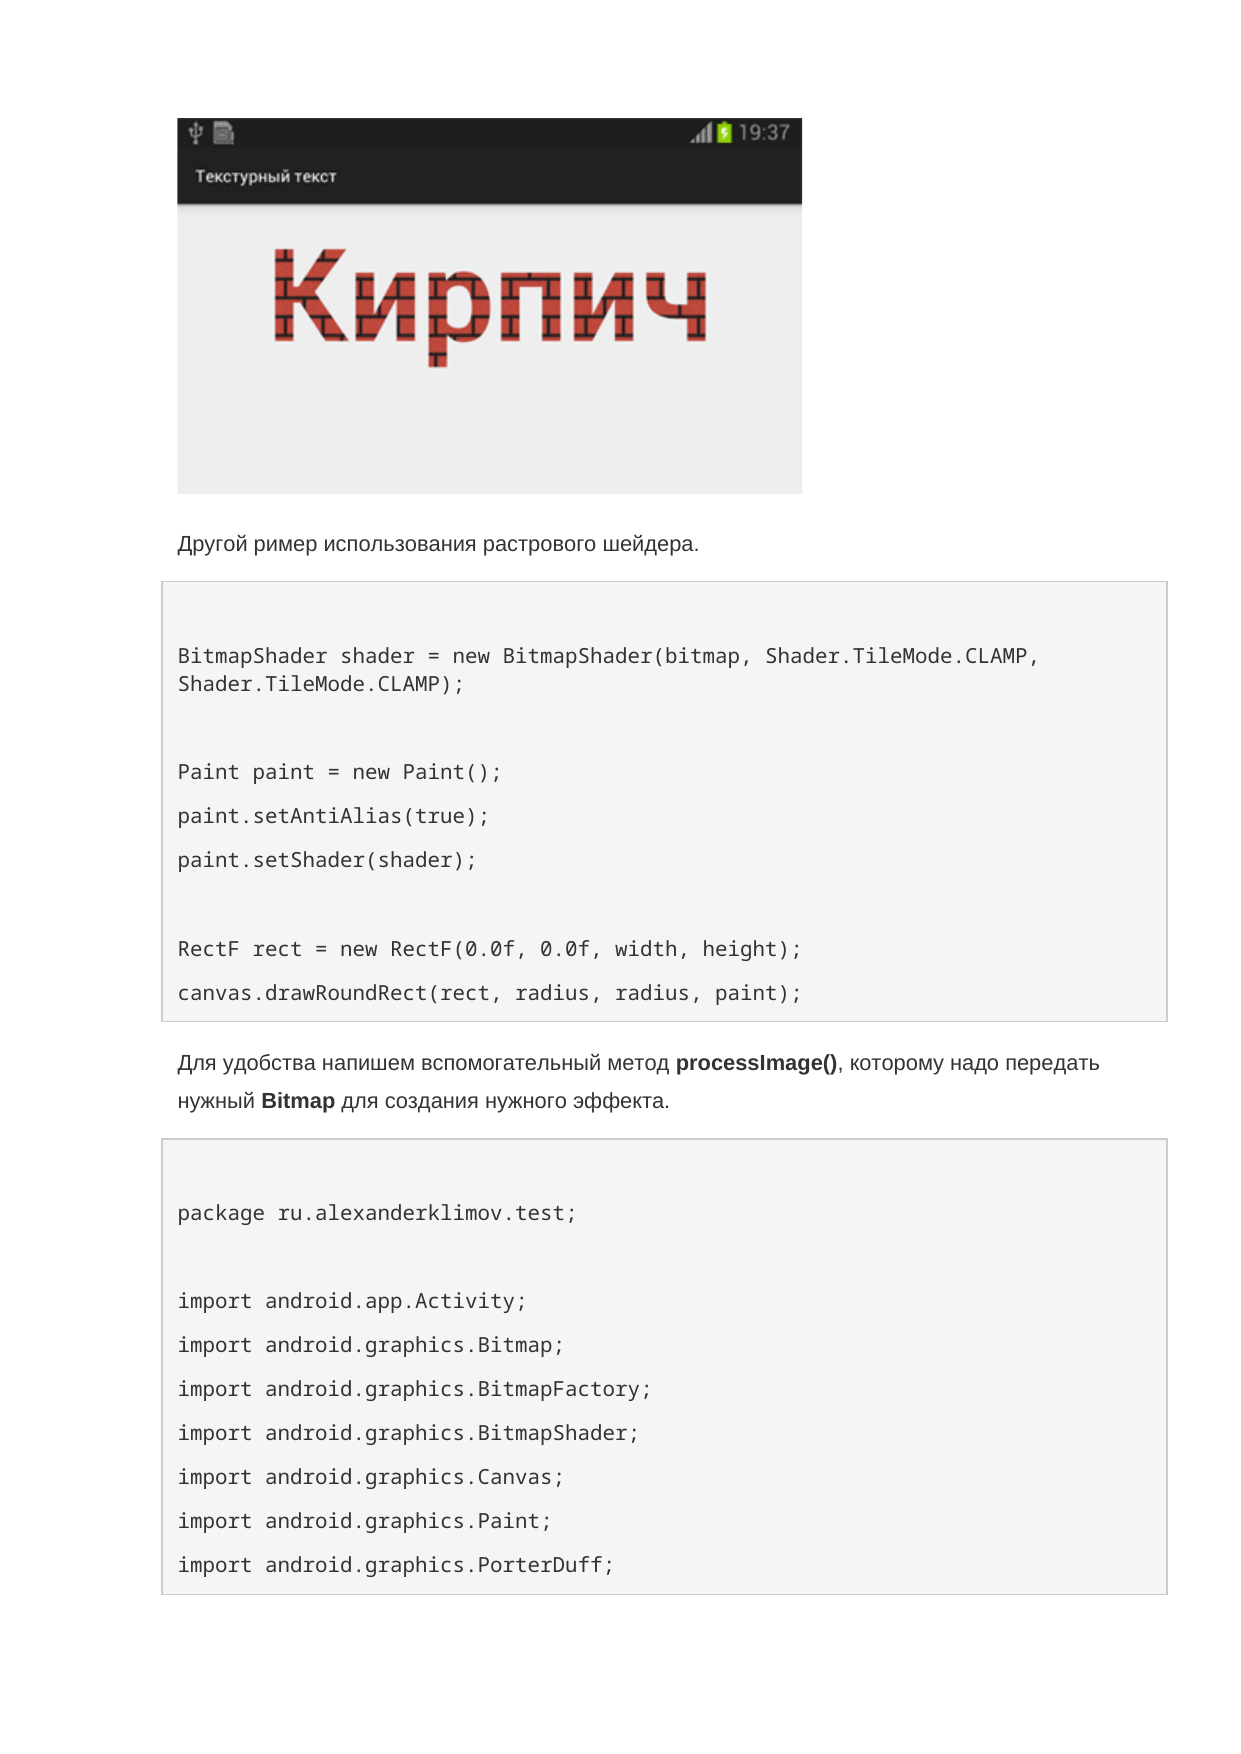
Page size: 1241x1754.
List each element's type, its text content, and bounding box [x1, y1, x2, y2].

text paint.setAntiAlias(true); [163, 785, 1166, 829]
text import android.app.Activity; [163, 1270, 1166, 1314]
text Для удобства напишем вспомогательный метод processImage(), которому надо передать нужный Bitmap для создания нужного эффекта. [177, 1038, 1152, 1113]
text Paint paint = new Paint(); [163, 741, 1166, 785]
text canvas.drawRoundRect(rect, radius, radius, paint); [163, 962, 1166, 1021]
text Другой ример использования растрового шейдера. [177, 518, 1152, 556]
text import android.graphics.BitmapFactory; [163, 1358, 1166, 1402]
text import android.graphics.Canvas; [163, 1446, 1166, 1490]
text import android.graphics.Bitmap; [163, 1314, 1166, 1358]
text BitmapShader shader = new BitmapShader(bitmap, Shader.TileMode.CLAMP, Shader.TileMode.CLAMP); [163, 625, 1166, 697]
picture [177, 118, 803, 494]
text import android.graphics.Paint; [163, 1490, 1166, 1534]
text import android.graphics.PorterDuff; [163, 1534, 1166, 1594]
text import android.graphics.BitmapShader; [163, 1402, 1166, 1446]
text RectF rect = new RectF(0.0f, 0.0f, width, height); [163, 917, 1166, 962]
text paint.setShader(shader); [163, 829, 1166, 873]
text package ru.alexanderklimov.test; [163, 1182, 1166, 1226]
